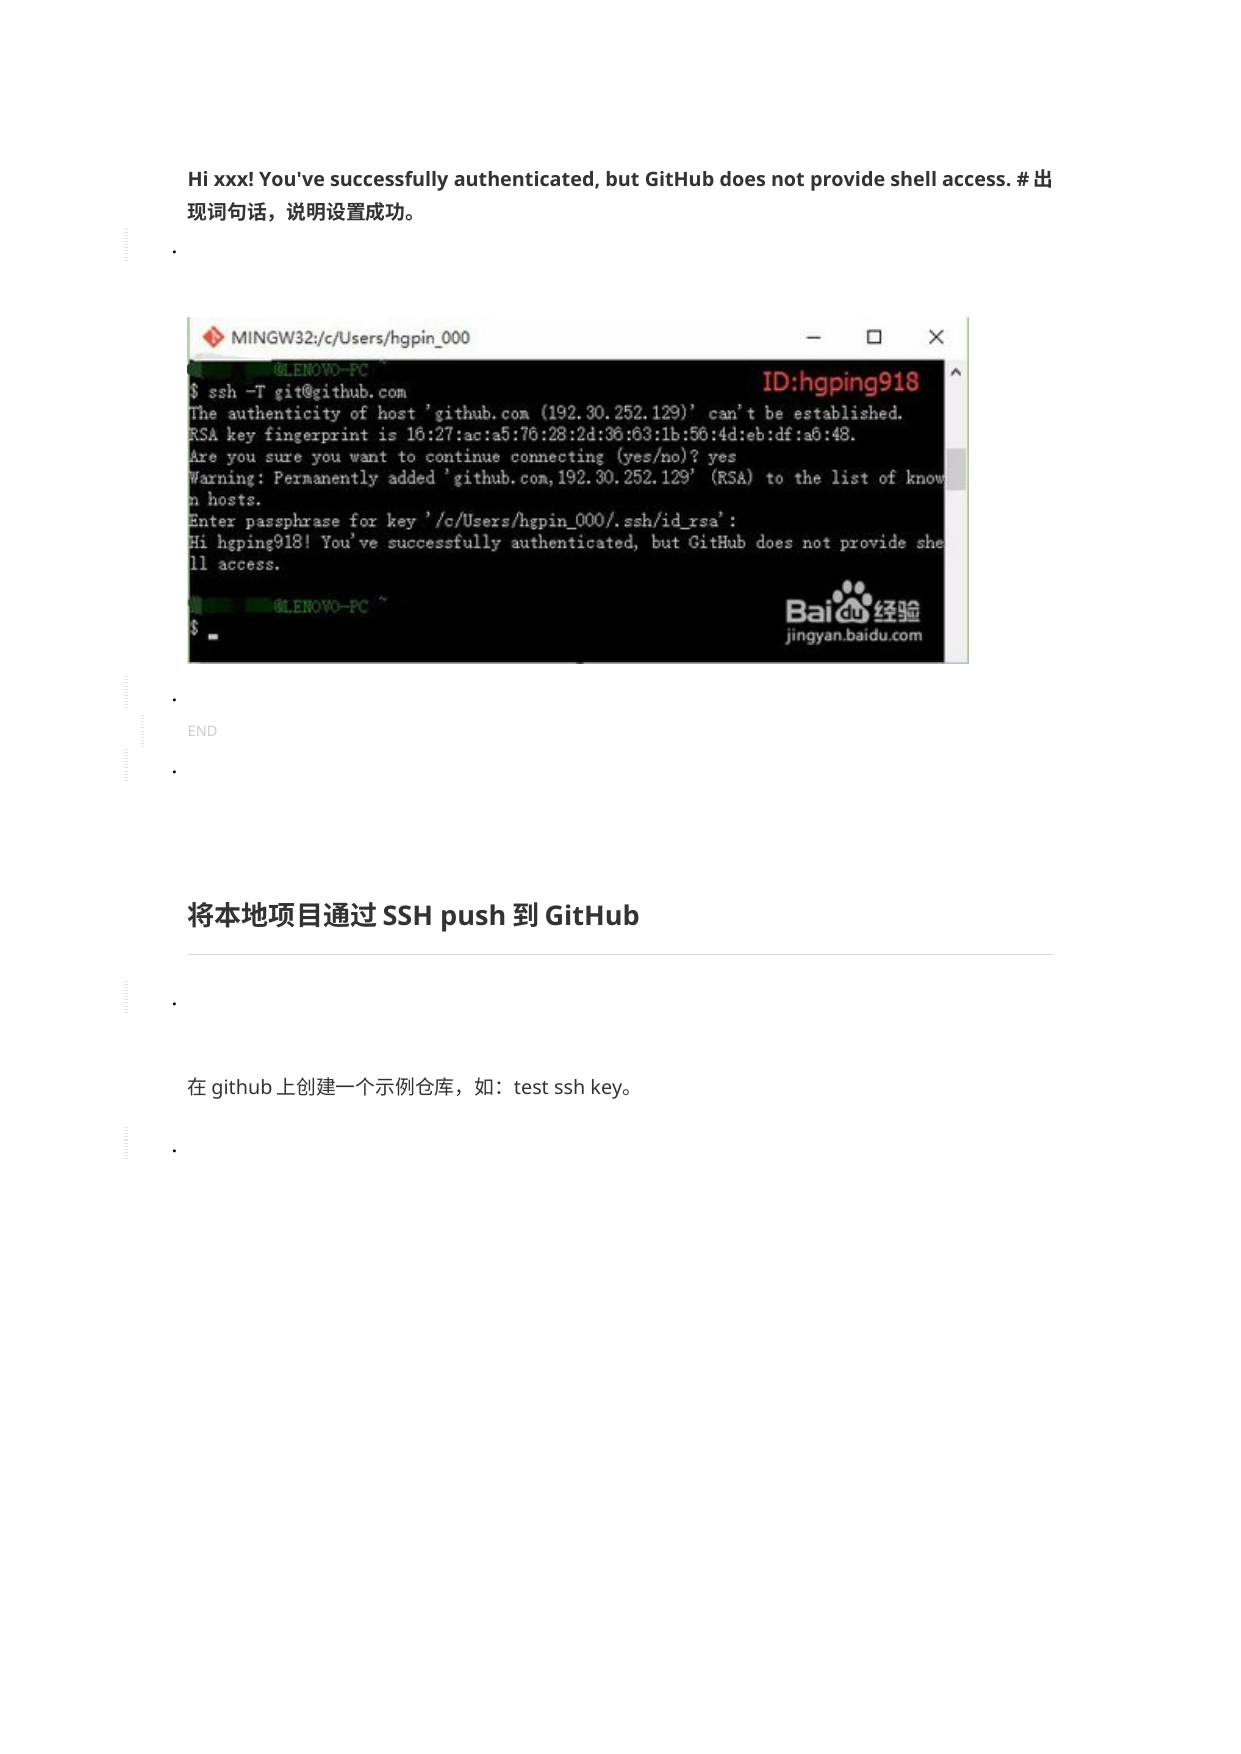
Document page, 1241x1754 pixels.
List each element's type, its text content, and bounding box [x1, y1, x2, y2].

text 在github上创建一个示例仓库，如：test ssh key。 [187, 1069, 1053, 1102]
picture [187, 317, 969, 664]
text Hi xxx! You've successfully authenticated, but GitHub does not provide shell access. #出现词句话，说明设置成功。 [187, 162, 1053, 227]
subtitle 将本地项目通过SSH push到GitHub [187, 881, 1053, 955]
text END [141, 715, 1053, 747]
